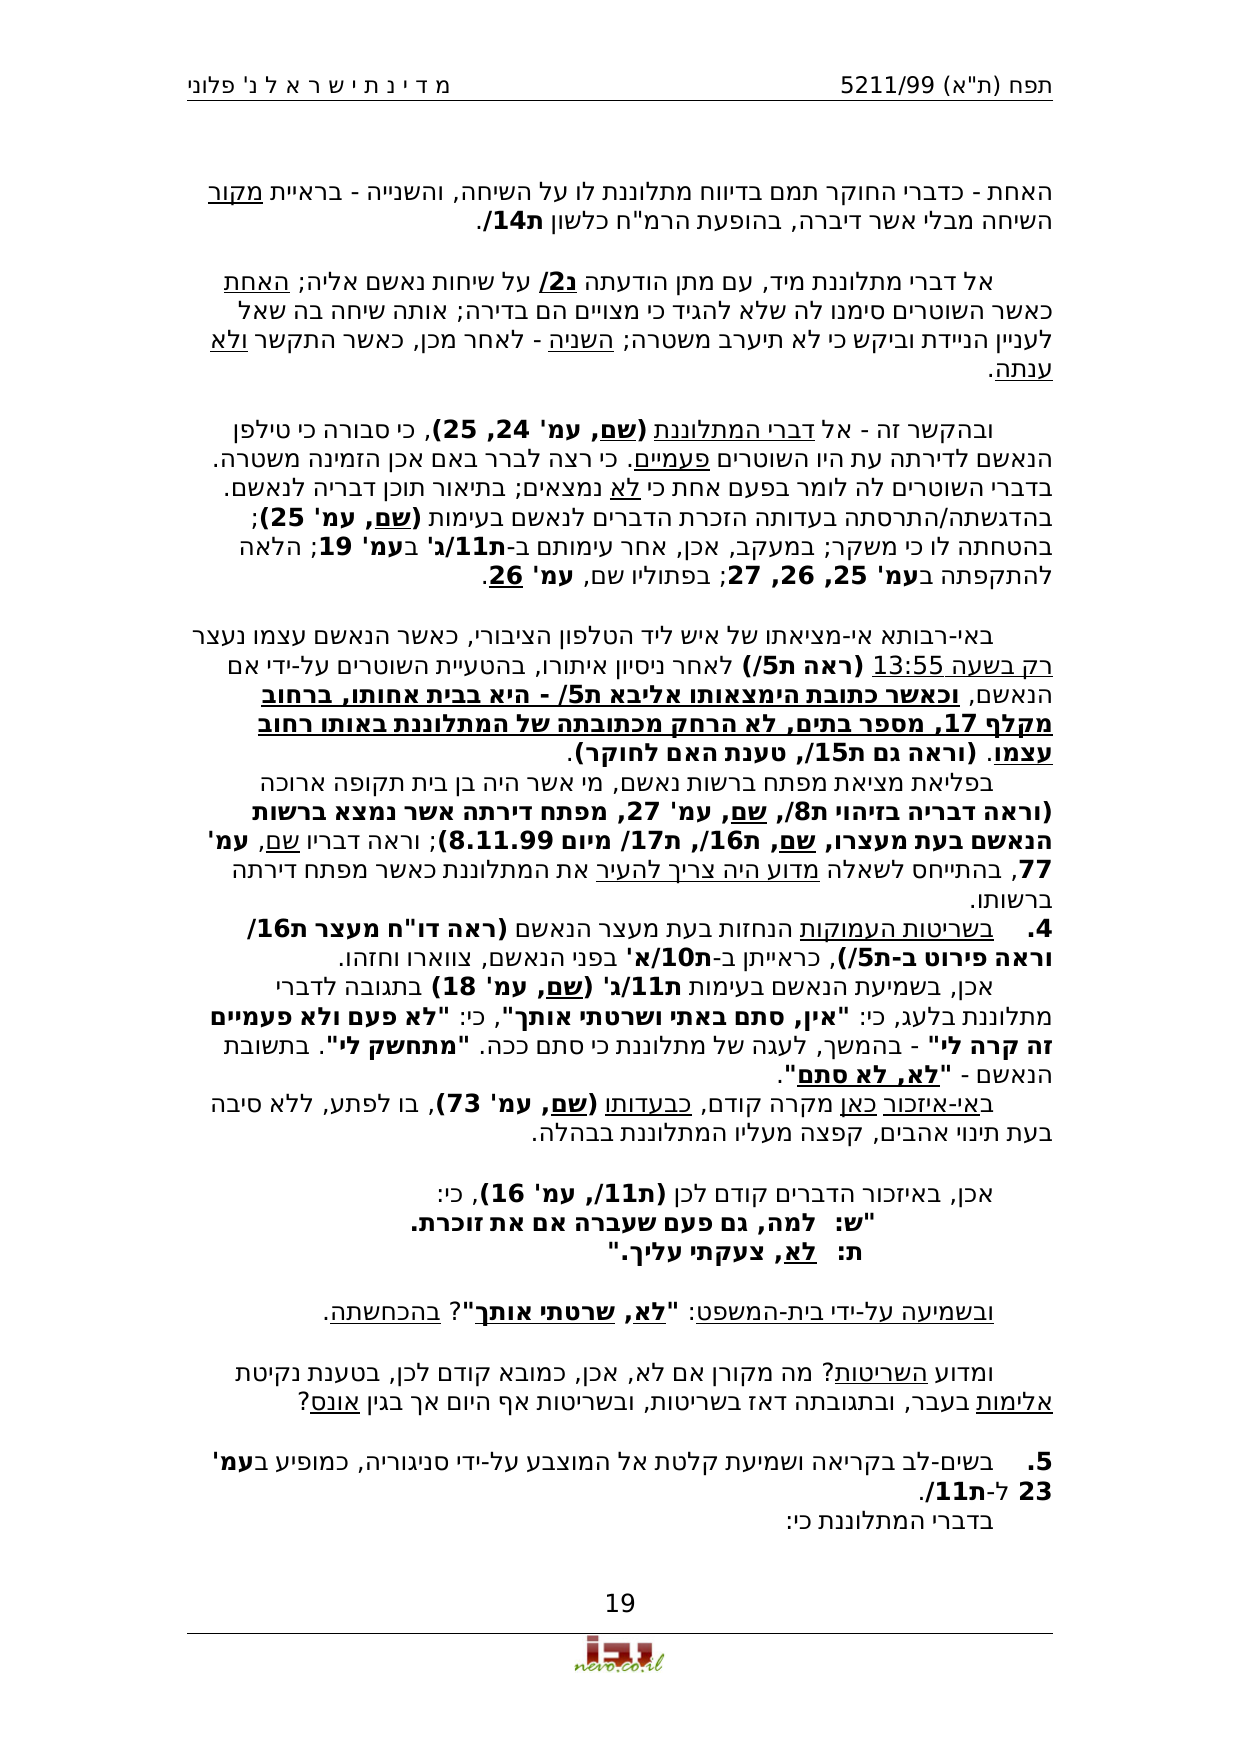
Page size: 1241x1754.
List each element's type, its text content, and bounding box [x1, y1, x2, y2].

text אכן, בשמיעת הנאשם בעימות ת11/ג' (שם, עמ' 18) בתגובה לדברי מתלוננת בלעג, כי: "אין, סתם באתי ושרטתי אותך", כי: "לא פעם ולא פעמיים זה קרה לי" - בהמשך, לעגה של מתלוננת כי סתם ככה. "מתחשק לי". בתשובת הנאשם - "לא, לא סתם". [187, 972, 1053, 1089]
text ומדוע השריטות? מה מקורן אם לא, אכן, כמובא קודם לכן, בטענת נקיטת אלימות בעבר, ובתגובתה דאז בשריטות, ובשריטות אף היום אך בגין אונס? [187, 1358, 1053, 1416]
text 5. בשים-לב בקריאה ושמיעת קלטת אל המוצבע על-ידי סניגוריה, כמופיע בעמ' 23 ל-ת11/. [187, 1447, 1053, 1506]
text בדברי המתלוננת כי: [187, 1506, 1053, 1535]
text ובשמיעה על-ידי בית-המשפט: "לא, שרטתי אותך"? בהכחשתה. [187, 1298, 1053, 1327]
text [187, 177, 1053, 236]
picture [574, 1635, 666, 1673]
text בפליאת מציאת מפתח ברשות נאשם, מי אשר היה בן בית תקופה ארוכה (וראה דבריה בזיהוי ת8/, שם, עמ' 27, מפתח דירתה אשר נמצא ברשות הנאשם בעת מעצרו, שם, ת16/, ת17/ מיום 8.11.99); וראה דבריו שם, עמ' 77, בהתייחס לשאלה מדוע היה צריך להעיר את המתלוננת כאשר מפתח דירתה ברשותו. [187, 768, 1053, 914]
text אכן, באיזכור הדברים קודם לכן (ת11/, עמ' 16), כי: [187, 1179, 1053, 1208]
text באי-איזכור כאן מקרה קודם, כבעדותו (שם, עמ' 73), בו לפתע, ללא סיבה בעת תינוי אהבים, קפצה מעליו המתלוננת בבהלה. [187, 1089, 1053, 1148]
text ת: לא, צעקתי עליך." [246, 1237, 935, 1266]
text "ש: למה, גם פעם שעברה אם את זוכרת. [246, 1208, 935, 1237]
text באי-רבותא אי-מציאתו של איש ליד הטלפון הציבורי, כאשר הנאשם עצמו נעצר רק בשעה 13:55 (ראה ת5/) לאחר ניסיון איתורו, בהטעיית השוטרים על-ידי אם הנאשם, וכאשר כתובת הימצאותו אליבא ת5/ - היא בבית אחותו, ברחוב מקלף 17, מספר בתים, לא הרחק מכתובתה של המתלוננת באותו רחוב עצמו. (וראה גם ת15/, טענת האם לחוקר). [187, 622, 1053, 768]
text 4. בשריטות העמוקות הנחזות בעת מעצר הנאשם (ראה דו"ח מעצר ת16/ וראה פירוט ב-ת5/), כראייתן ב-ת10/א' בפני הנאשם, צווארו וחזהו. [187, 914, 1053, 972]
text אל דברי מתלוננת מיד, עם מתן הודעתה נ2/ על שיחות נאשם אליה; האחת כאשר השוטרים סימנו לה שלא להגיד כי מצויים הם בדירה; אותה שיחה בה שאל לעניין הניידת וביקש כי לא תיערב משטרה; השניה - לאחר מכן, כאשר התקשר ולא ענתה. [187, 267, 1053, 384]
text ובהקשר זה - אל דברי המתלוננת (שם, עמ' 24, 25), כי סבורה כי טילפן הנאשם לדירתה עת היו השוטרים פעמיים. כי רצה לברר באם אכן הזמינה משטרה. בדברי השוטרים לה לומר בפעם אחת כי לא נמצאים; בתיאור תוכן דבריה לנאשם. בהדגשתה/התרסתה בעדותה הזכרת הדברים לנאשם בעימות (שם, עמ' 25); בהטחתה לו כי משקר; במעקב, אכן, אחר עימותם ב-ת11/ג' בעמ' 19; הלאה להתקפתה בעמ' 25, 26, 27; בפתוליו שם, עמ' 26. [187, 415, 1053, 590]
